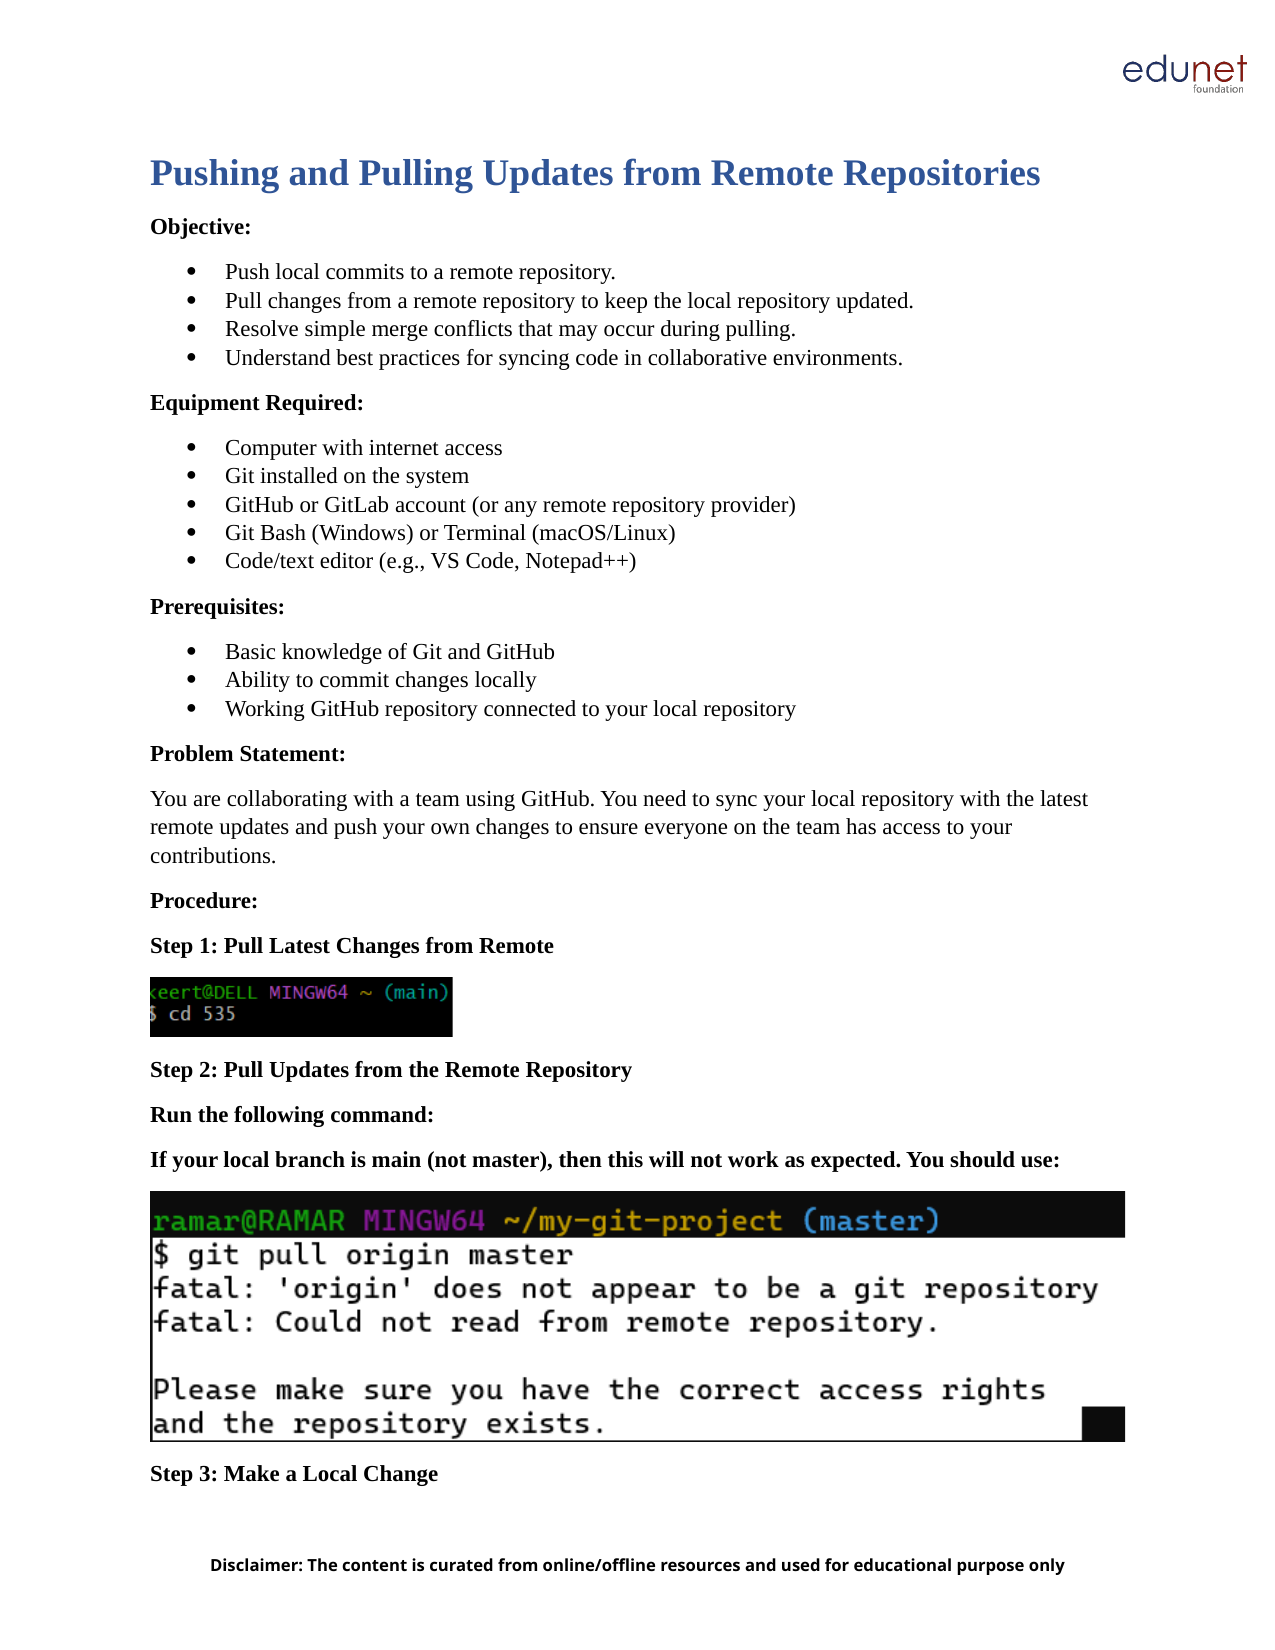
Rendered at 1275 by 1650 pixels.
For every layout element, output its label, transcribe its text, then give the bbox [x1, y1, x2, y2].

text Pushing and Pulling Updates from Remote Repositories [150, 150, 1125, 193]
text Objective: [150, 213, 1125, 239]
text Prerequisites: [150, 593, 1125, 619]
text Problem Statement: [150, 740, 1125, 766]
text Run the following command: [150, 1101, 1125, 1127]
list Understand best practices for syncing code in collaborative environments. [187, 344, 1125, 370]
list GitHub or GitLab account (or any remote repository provider) [187, 491, 1125, 517]
picture [150, 1191, 1125, 1442]
list Git installed on the system [187, 462, 1125, 489]
text You are collaborating with a team using GitHub. You need to sync your local repository with the latest remote updates and push your own changes to ensure everyone on the team has access to your contributions. [150, 785, 1125, 868]
text Step 2: Pull Updates from the Remote Repository [150, 1056, 1125, 1082]
text Procedure: [150, 887, 1125, 913]
list Code/text editor (e.g., VS Code, Notepad++) [187, 548, 1125, 574]
text If your local branch is main (not master), then this will not work as expected. You should use: [150, 1146, 1125, 1172]
list Computer with internet access [187, 434, 1125, 460]
text Step 1: Pull Latest Changes from Remote [150, 932, 1125, 958]
list Working GitHub repository connected to your local repository [187, 695, 1125, 721]
picture [1121, 53, 1248, 95]
picture [150, 977, 453, 1037]
list Pull changes from a remote repository to keep the local repository updated. [187, 287, 1125, 313]
list Git Bash (Windows) or Terminal (macOS/Linux) [187, 519, 1125, 546]
list Push local commits to a remote repository. [187, 258, 1125, 285]
list Basic knowledge of Git and GitHub [187, 638, 1125, 664]
list Ability to commit changes locally [187, 666, 1125, 693]
text Equipment Required: [150, 389, 1125, 415]
list Resolve simple merge conflicts that may occur during pulling. [187, 315, 1125, 342]
text Step 3: Make a Local Change [150, 1460, 1125, 1486]
